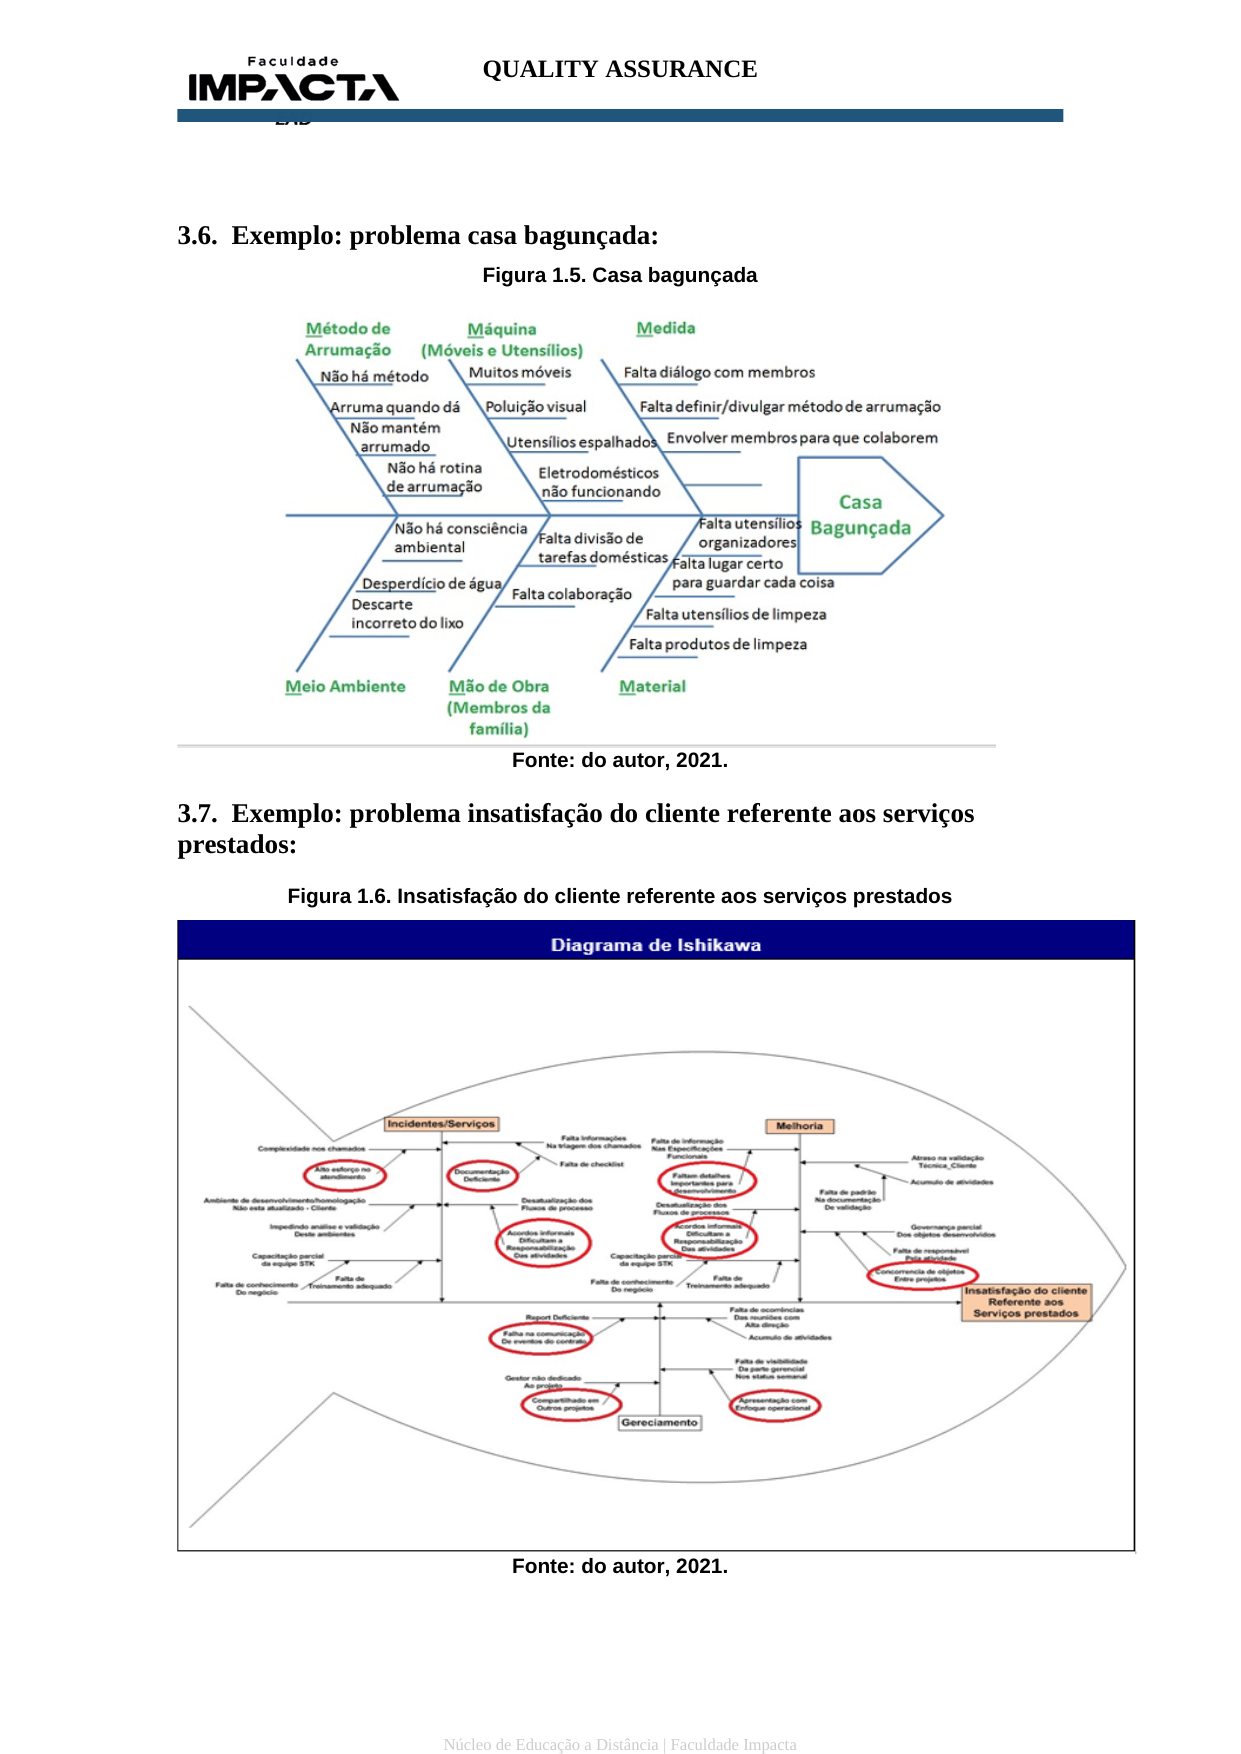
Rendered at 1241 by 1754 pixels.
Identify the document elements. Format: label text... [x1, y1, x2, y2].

text Fonte: do autor, 2021. [177, 1554, 1063, 1577]
text 3.6. Exemplo: problema casa bagunçada: [177, 219, 1063, 250]
text Figura 1.5. Casa bagunçada [177, 263, 1063, 287]
picture [177, 311, 997, 748]
picture [177, 48, 1064, 134]
text Fonte: do autor, 2021. [177, 748, 1063, 772]
text Figura 1.6. Insatisfação do cliente referente aos serviços prestados [177, 884, 1063, 908]
picture [177, 920, 1137, 1554]
text 3.7. Exemplo: problema insatisfação do cliente referente aos serviços prestados: [177, 797, 1063, 859]
